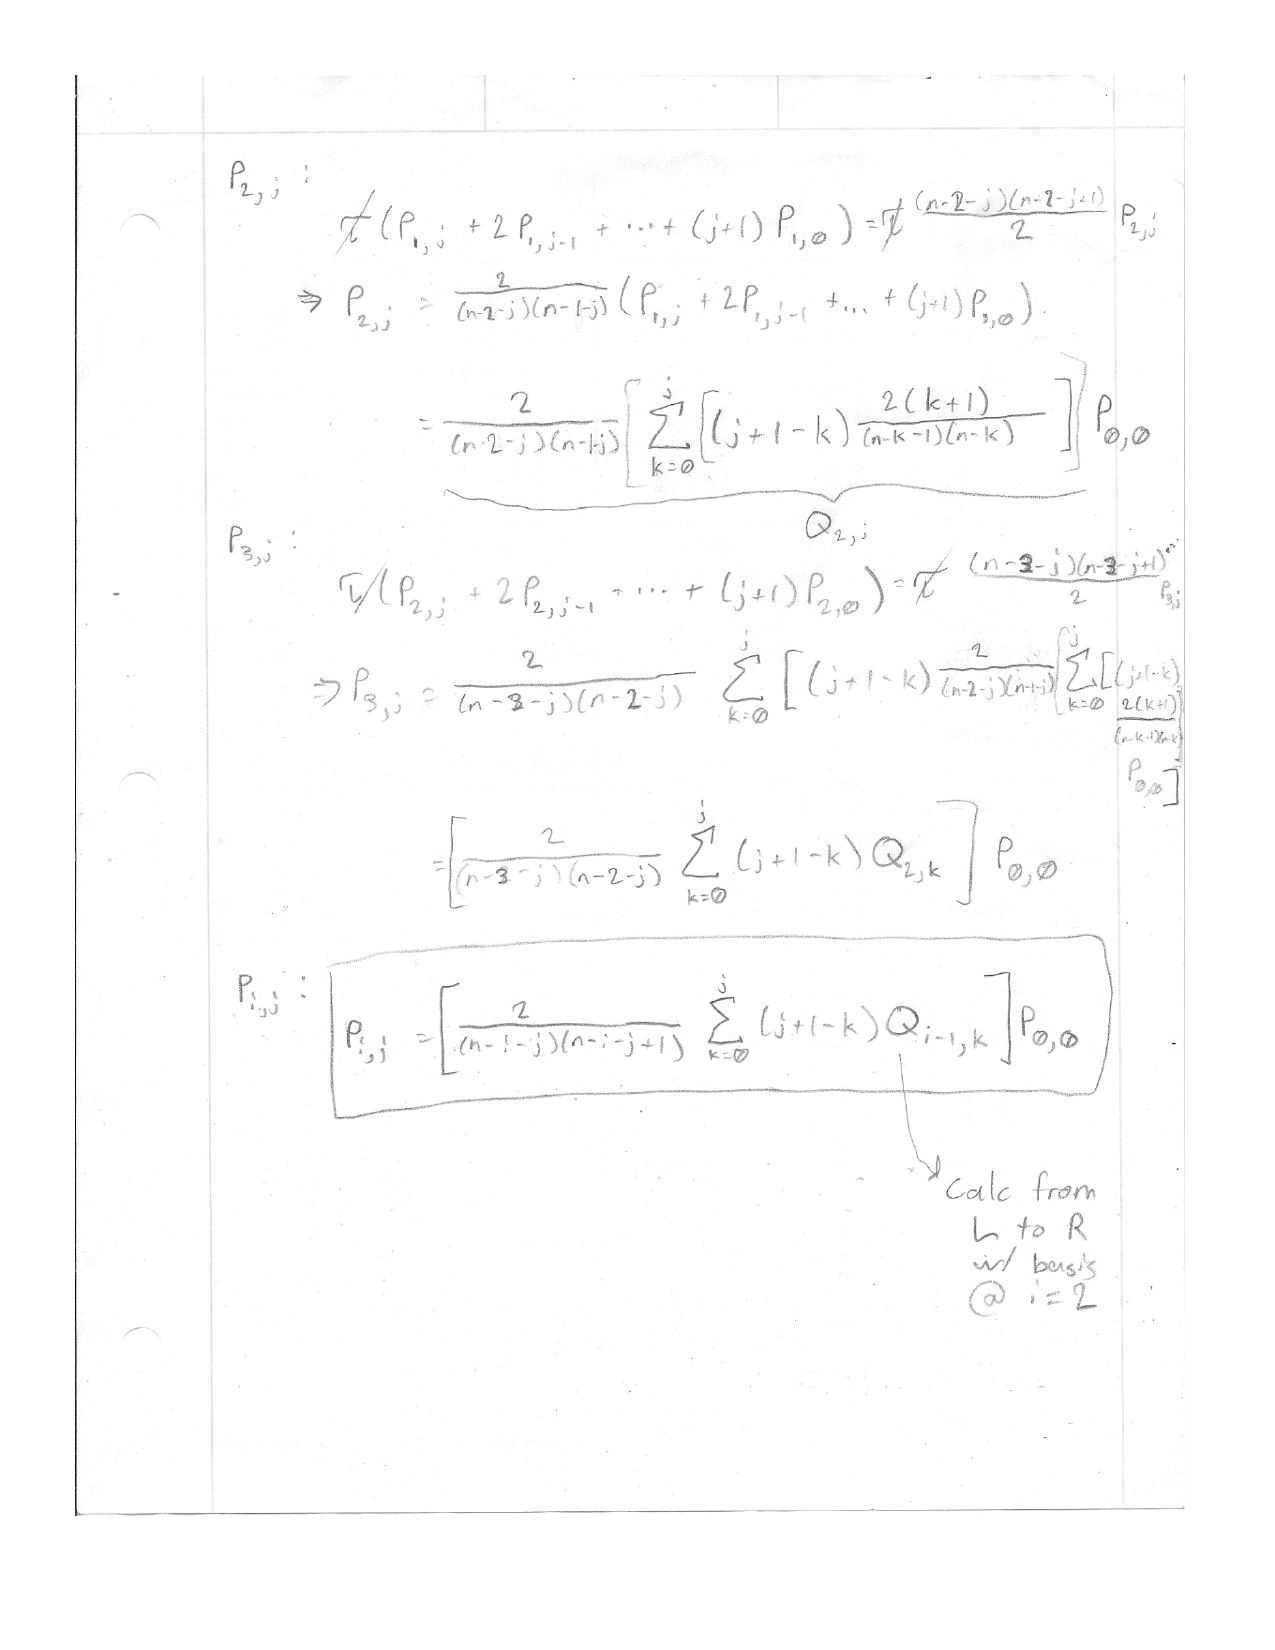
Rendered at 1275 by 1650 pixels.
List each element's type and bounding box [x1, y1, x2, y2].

picture [75, 75, 1185, 1516]
